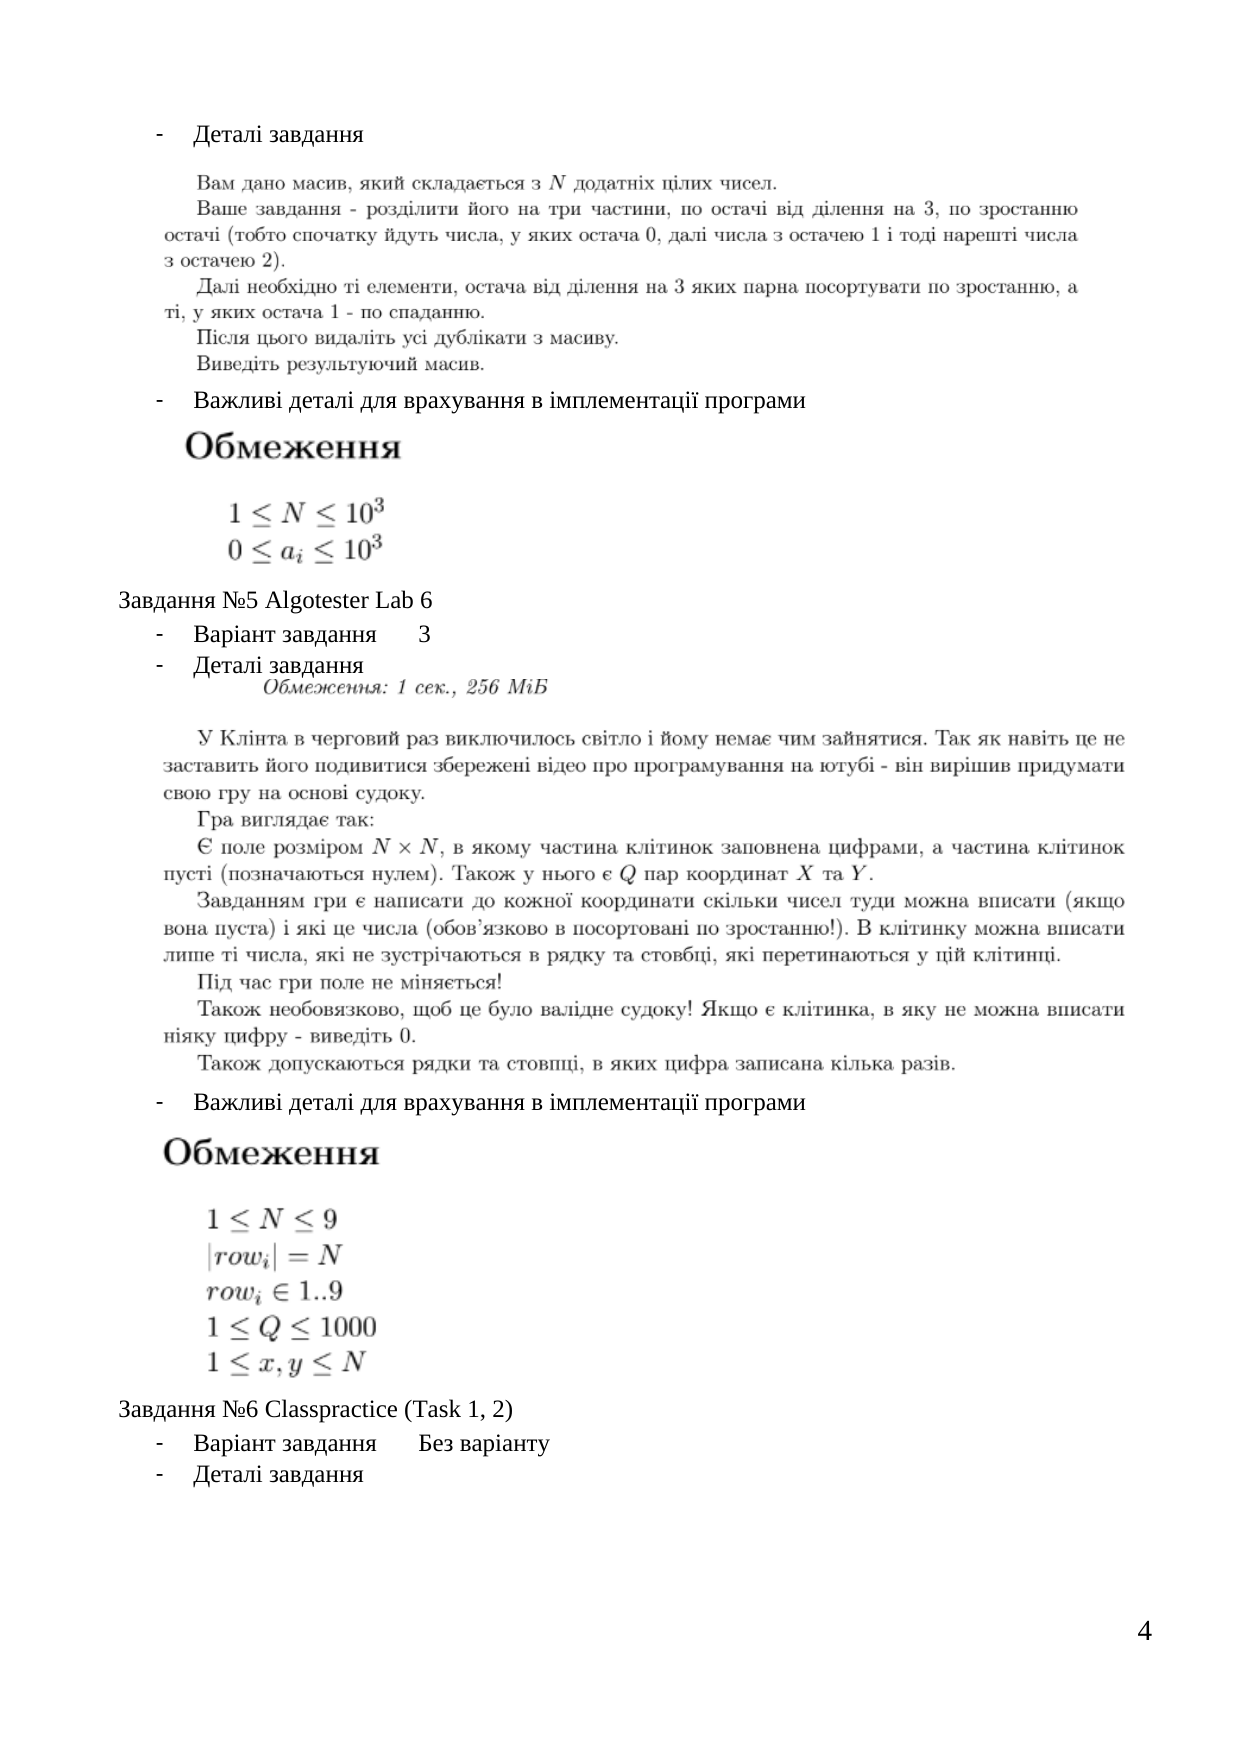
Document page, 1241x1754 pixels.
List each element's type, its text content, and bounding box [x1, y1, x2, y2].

list Деталі завдання [156, 118, 1152, 148]
list Деталі завдання [156, 1458, 1152, 1488]
list Деталі завдання [156, 649, 1152, 679]
picture [118, 415, 1058, 586]
picture [118, 679, 1152, 1086]
list Варіант завдання Без варіанту [156, 1427, 1152, 1458]
text Завдання №6 Classpractice (Task 1, 2) [118, 1394, 1152, 1423]
text Завдання №5 Algotester Lab 6 [118, 585, 1152, 614]
list Варіант завдання 3 [156, 618, 1152, 649]
list Важливі деталі для врахування в імплементації програми [156, 1086, 1152, 1116]
picture [118, 1116, 828, 1395]
picture [118, 148, 1152, 385]
list Важливі деталі для врахування в імплементації програми [156, 385, 1152, 415]
